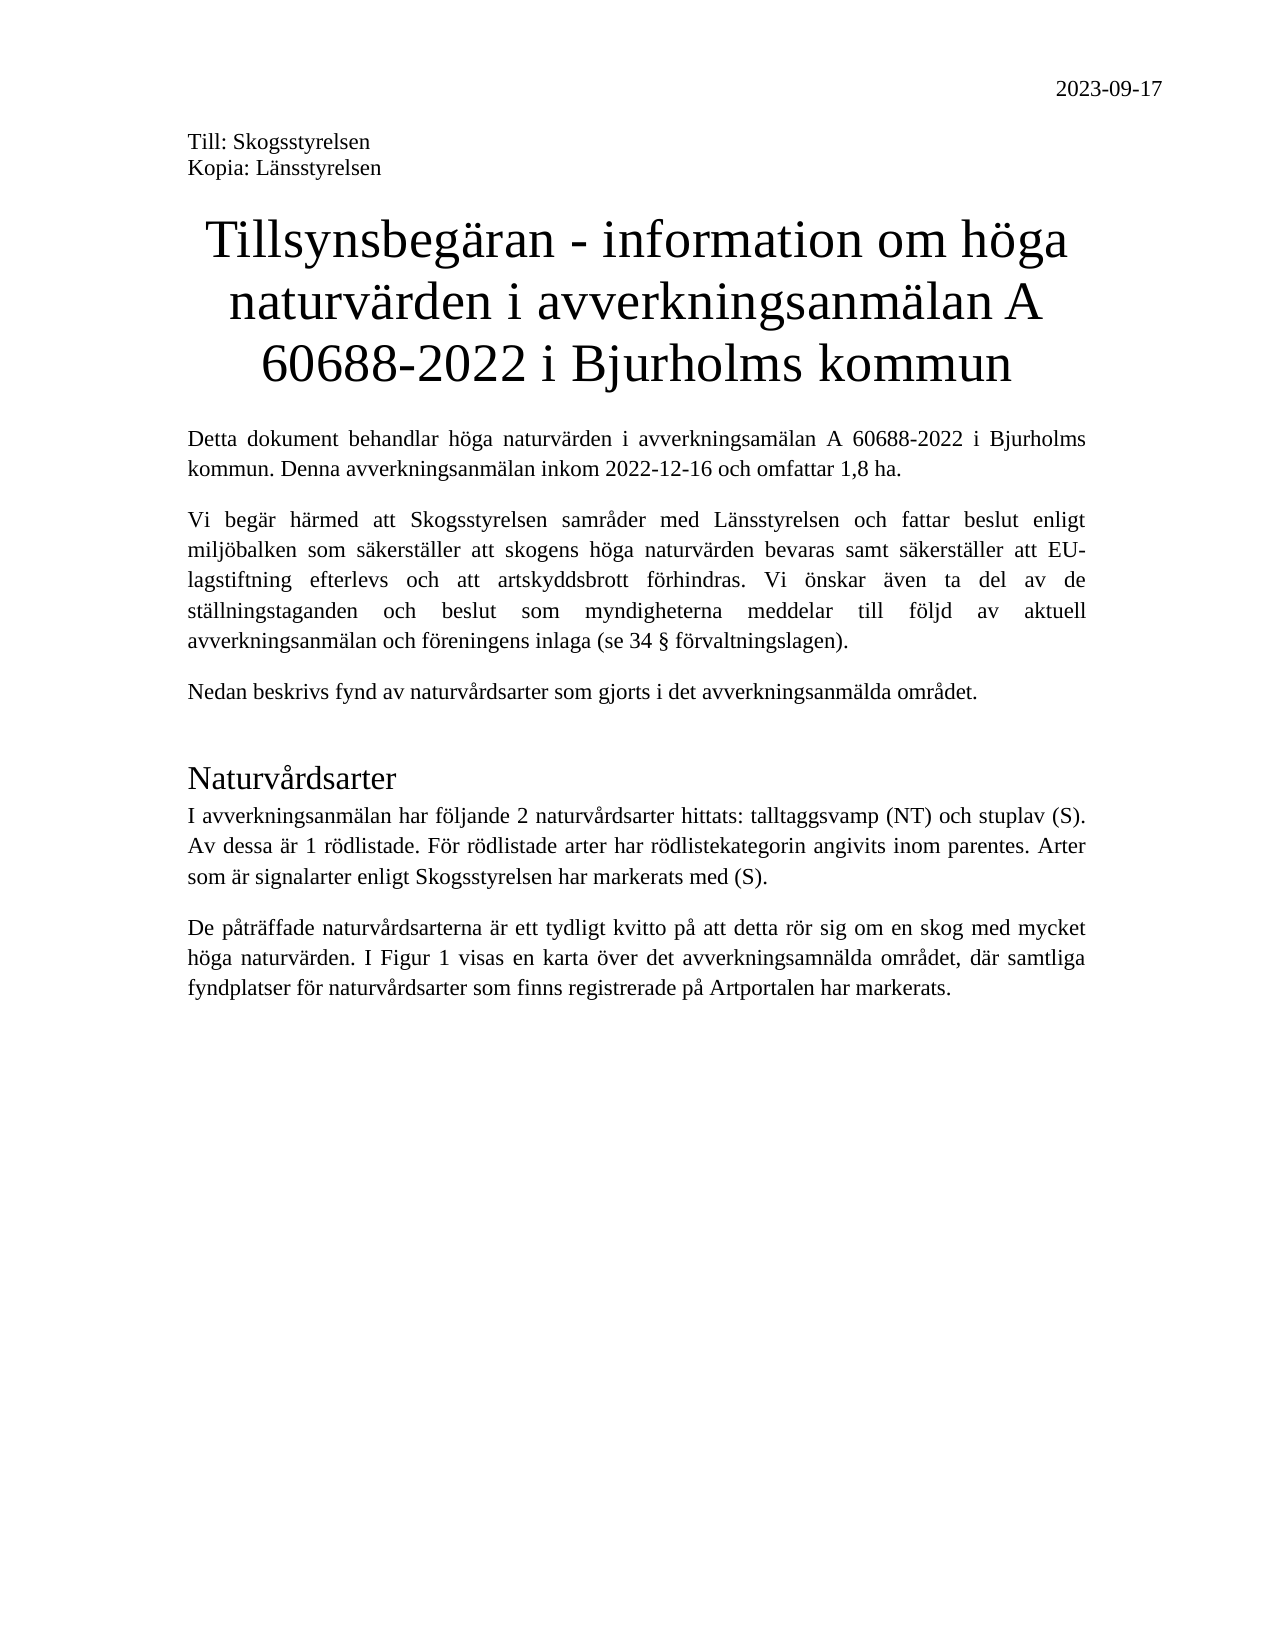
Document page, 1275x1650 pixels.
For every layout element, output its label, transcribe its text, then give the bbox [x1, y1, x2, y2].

subtitle Naturvårdsarter [187, 758, 1087, 797]
title Tillsynsbegäran - information om höga naturvärden i avverkningsanmälan A 60688-2022 i Bjurholms kommun [187, 207, 1087, 394]
text I avverkningsanmälan har följande 2 naturvårdsarter hittats: talltaggsvamp (NT) och stuplav (S). Av dessa är 1 rödlistade. För rödlistade arter har rödlistekategorin angivits inom parentes. Arter som är signalarter enligt Skogsstyrelsen har markerats med (S). [187, 802, 1087, 889]
text De påträffade naturvårdsarterna är ett tydligt kvitto på att detta rör sig om en skog med mycket höga naturvärden. I Figur 1 visas en karta över det avverkningsamnälda området, där samtliga fyndplatser för naturvårdsarter som finns registrerade på Artportalen har markerats. [187, 914, 1087, 1001]
text Vi begär härmed att Skogsstyrelsen samråder med Länsstyrelsen och fattar beslut enligt miljöbalken som säkerställer att skogens höga naturvärden bevaras samt säkerställer att EU-lagstiftning efterlevs och att artskyddsbrott förhindras. Vi önskar även ta del av de ställningstaganden och beslut som myndigheterna meddelar till följd av aktuell avverkningsanmälan och föreningens inlaga (se 34 § förvaltningslagen). [187, 506, 1087, 653]
text Detta dokument behandlar höga naturvärden i avverkningsamälan A 60688-2022 i Bjurholms kommun. Denna avverkningsanmälan inkom 2022-12-16 och omfattar 1,8 ha. [187, 425, 1087, 481]
text Nedan beskrivs fynd av naturvårdsarter som gjorts i det avverkningsanmälda området. [187, 678, 1087, 704]
